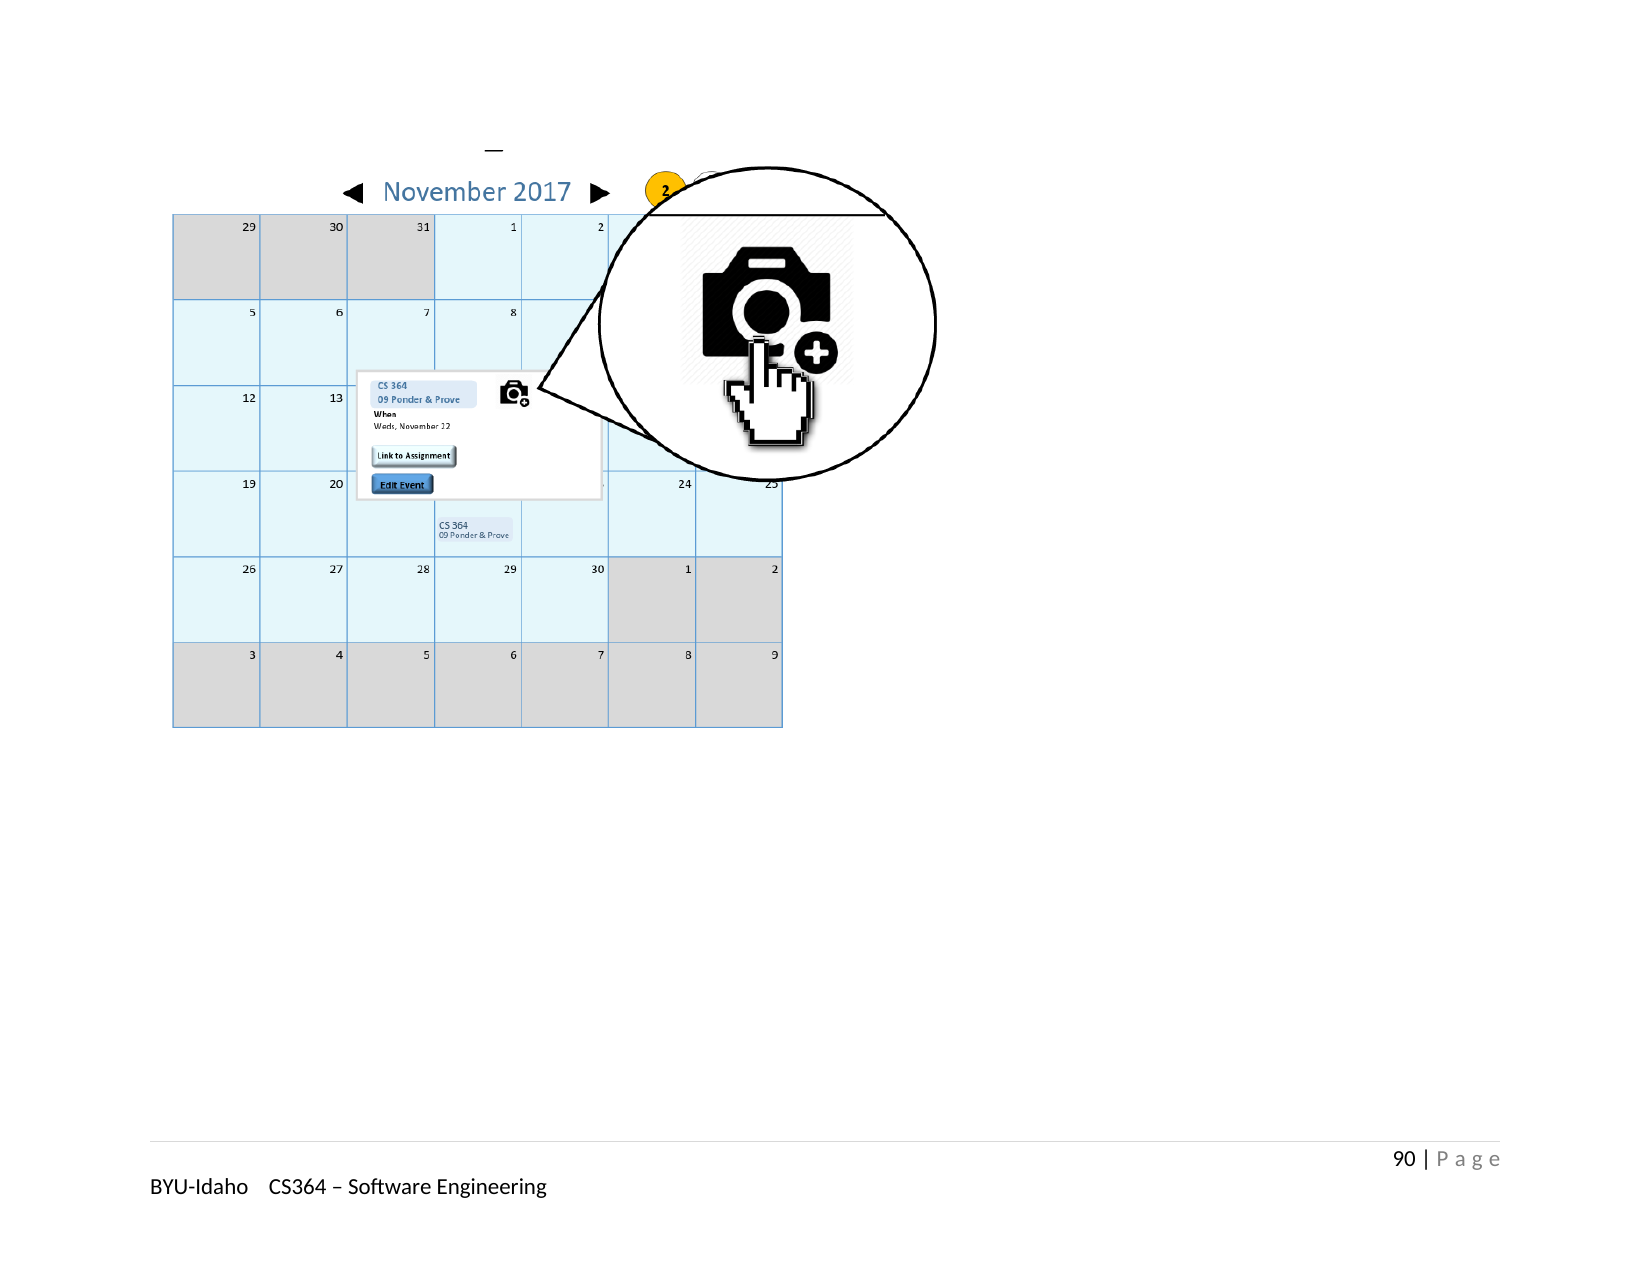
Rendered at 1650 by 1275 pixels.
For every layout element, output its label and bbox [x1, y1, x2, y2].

picture [150, 150, 951, 750]
